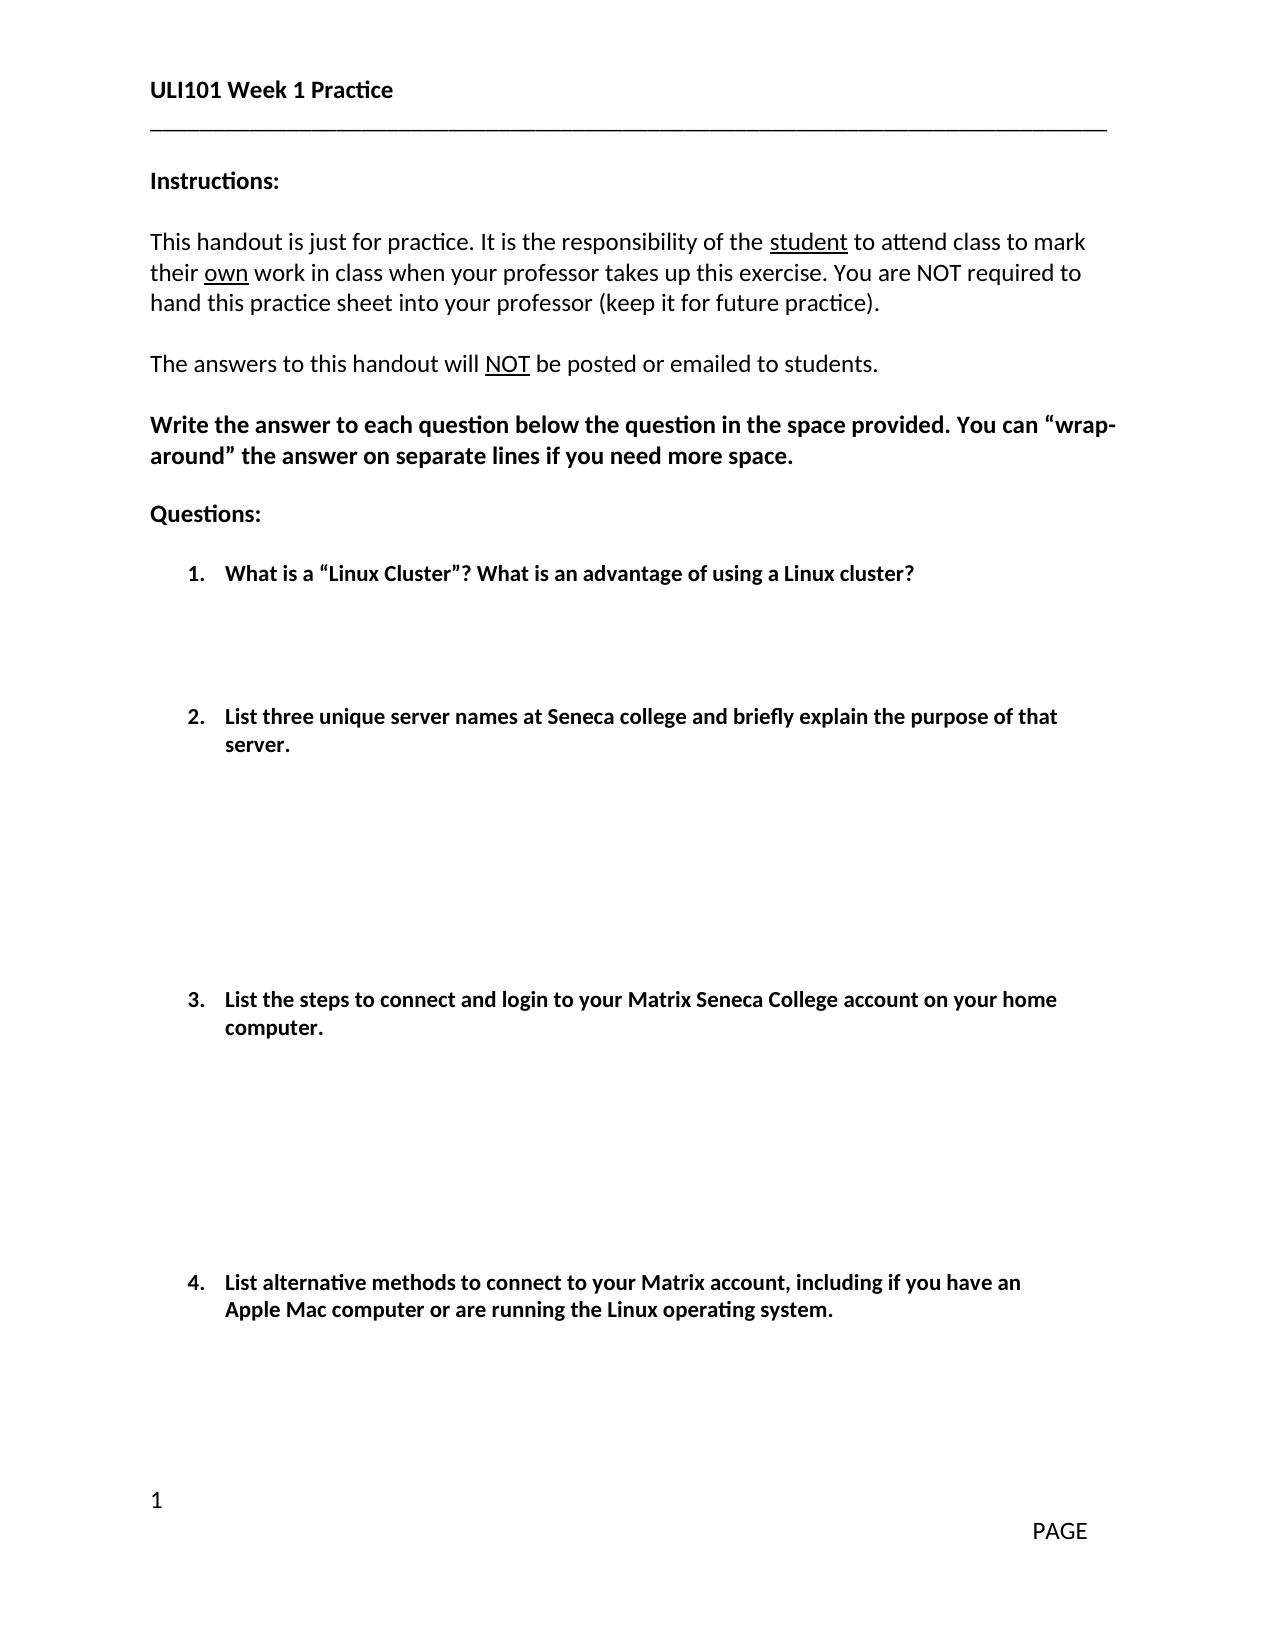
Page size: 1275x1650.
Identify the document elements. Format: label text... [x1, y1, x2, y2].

text Instructions: [150, 165, 1125, 196]
list What is a “Linux Cluster”? What is an advantage of using a Linux cluster? [187, 559, 1125, 702]
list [187, 1268, 1125, 1436]
text Write the answer to each question below the question in the space provided. You can “wrap-around” the answer on separate lines if you need more space. Questions: [150, 409, 1125, 559]
list List the steps to connect and login to your Matrix Seneca College account on your home computer. [187, 985, 1125, 1239]
list List three unique server names at Seneca college and briefly explain the purpose of that server. [187, 702, 1125, 957]
text This handout is just for practice. It is the responsibility of the student to attend class to mark their own work in class when your professor takes up this exercise. You are NOT required to hand this practice sheet into your professor (keep it for future practice). The answers to this handout will NOT be posted or emailed to students. [150, 226, 1125, 409]
